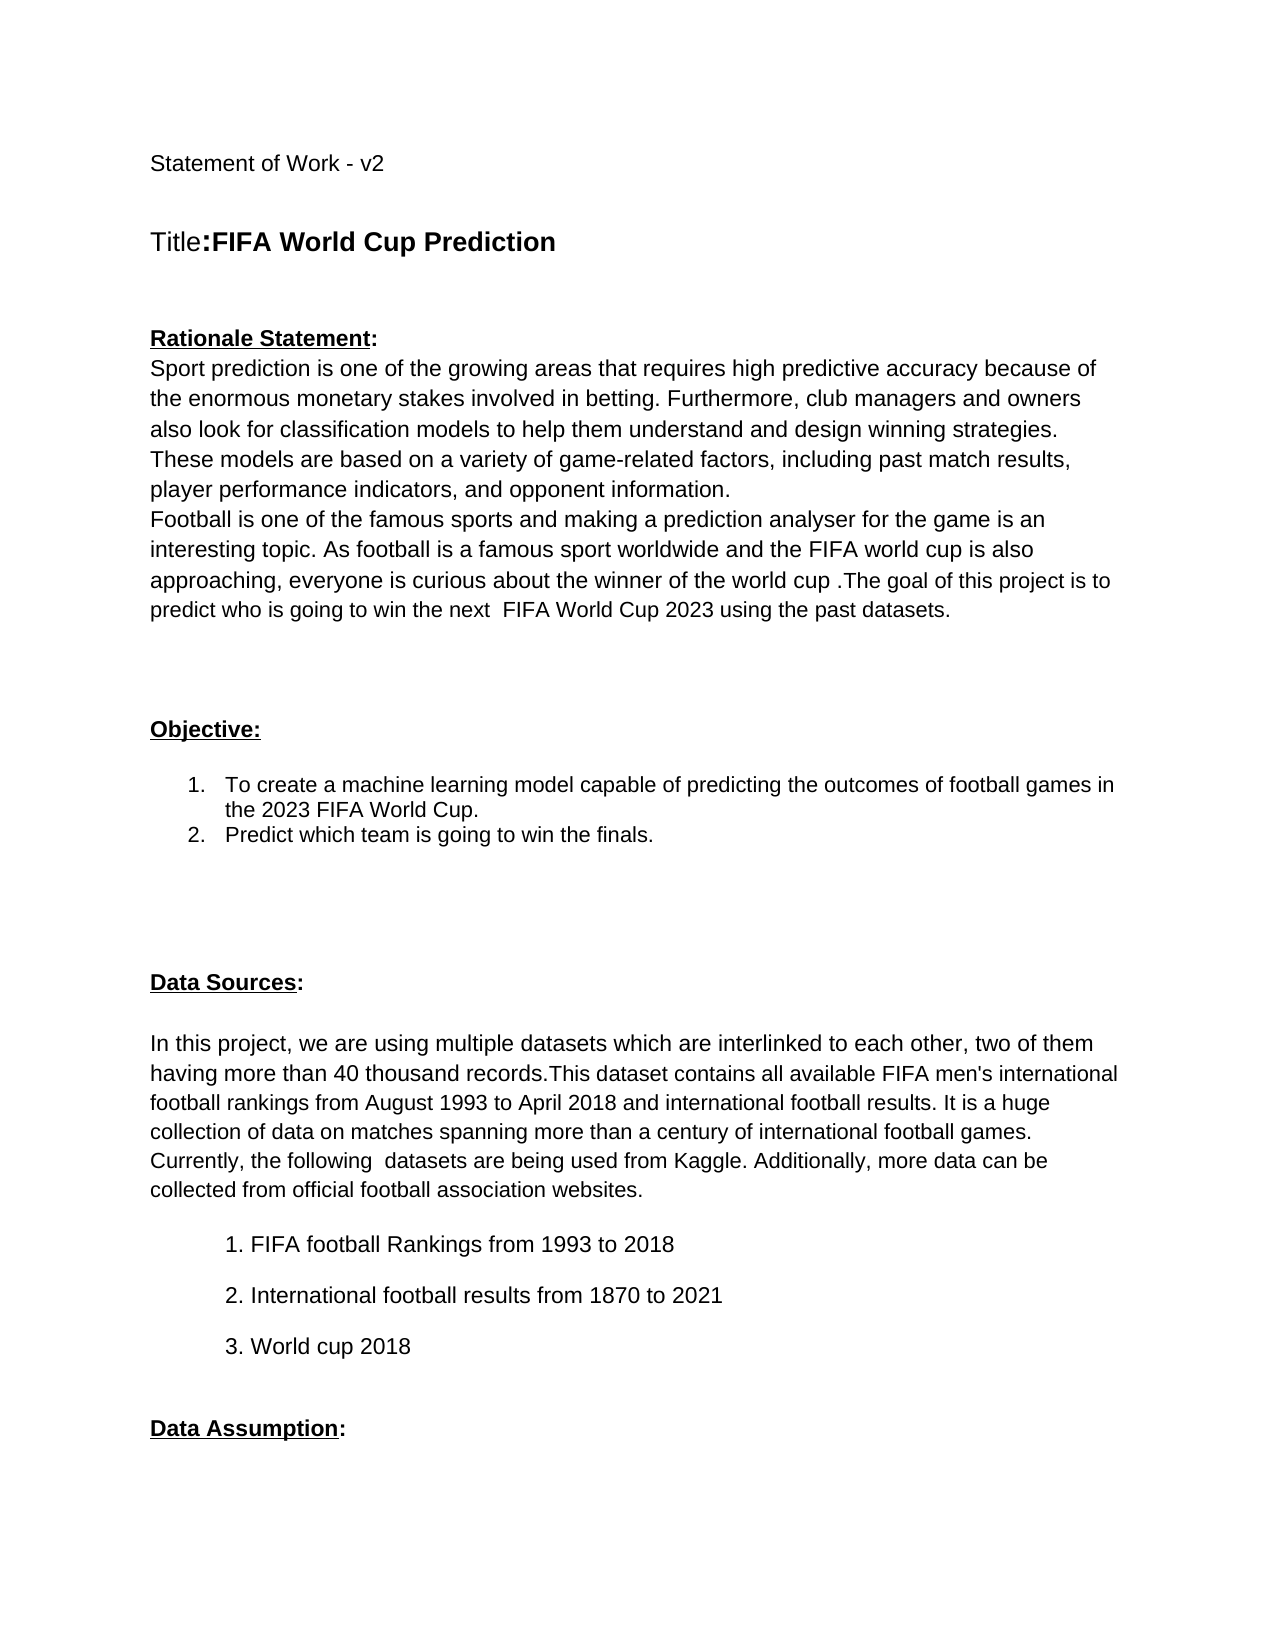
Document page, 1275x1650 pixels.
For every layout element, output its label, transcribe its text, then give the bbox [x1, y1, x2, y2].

text Data Sources: [150, 969, 1125, 995]
text Statement of Work - v2 [150, 150, 1125, 176]
text Objective: [150, 716, 1125, 743]
text Football is one of the famous sports and making a prediction analyser for the game is an interesting topic. As football is a famous sport worldwide and the FIFA world cup is also approaching, everyone is curious about the winner of the world cup .The goal of this project is to predict who is going to win the next FIFA World Cup 2023 using the past datasets. [150, 506, 1125, 622]
text Data Assumption: [150, 1415, 1125, 1441]
text 2. International football results from 1870 to 2021 [225, 1282, 1125, 1308]
text In this project, we are using multiple datasets which are interlinked to each other, two of them having more than 40 thousand records.This dataset contains all available FIFA men's international football rankings from August 1993 to April 2018 and international football results. It is a huge collection of data on matches spanning more than a century of international football games. Currently, the following datasets are being used from Kaggle. Additionally, more data can be collected from official football association websites. [150, 1029, 1125, 1202]
text 1. FIFA football Rankings from 1993 to 2018 [225, 1231, 1125, 1257]
text Sport prediction is one of the growing areas that requires high predictive accuracy because of the enormous monetary stakes involved in betting. Furthermore, club managers and owners also look for classification models to help them understand and design winning strategies. These models are based on a variety of game-related factors, including past match results, player performance indicators, and opponent information. [150, 355, 1125, 502]
text 3. World cup 2018 [225, 1333, 1125, 1360]
title Title:FIFA World Cup Prediction [150, 222, 1125, 258]
list To create a machine learning model capable of predicting the outcomes of football games in the 2023 FIFA World Cup. [479, 772, 1125, 822]
text Rationale Statement: [150, 325, 1125, 351]
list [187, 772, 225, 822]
list Predict which team is going to win the finals. [187, 822, 1125, 847]
